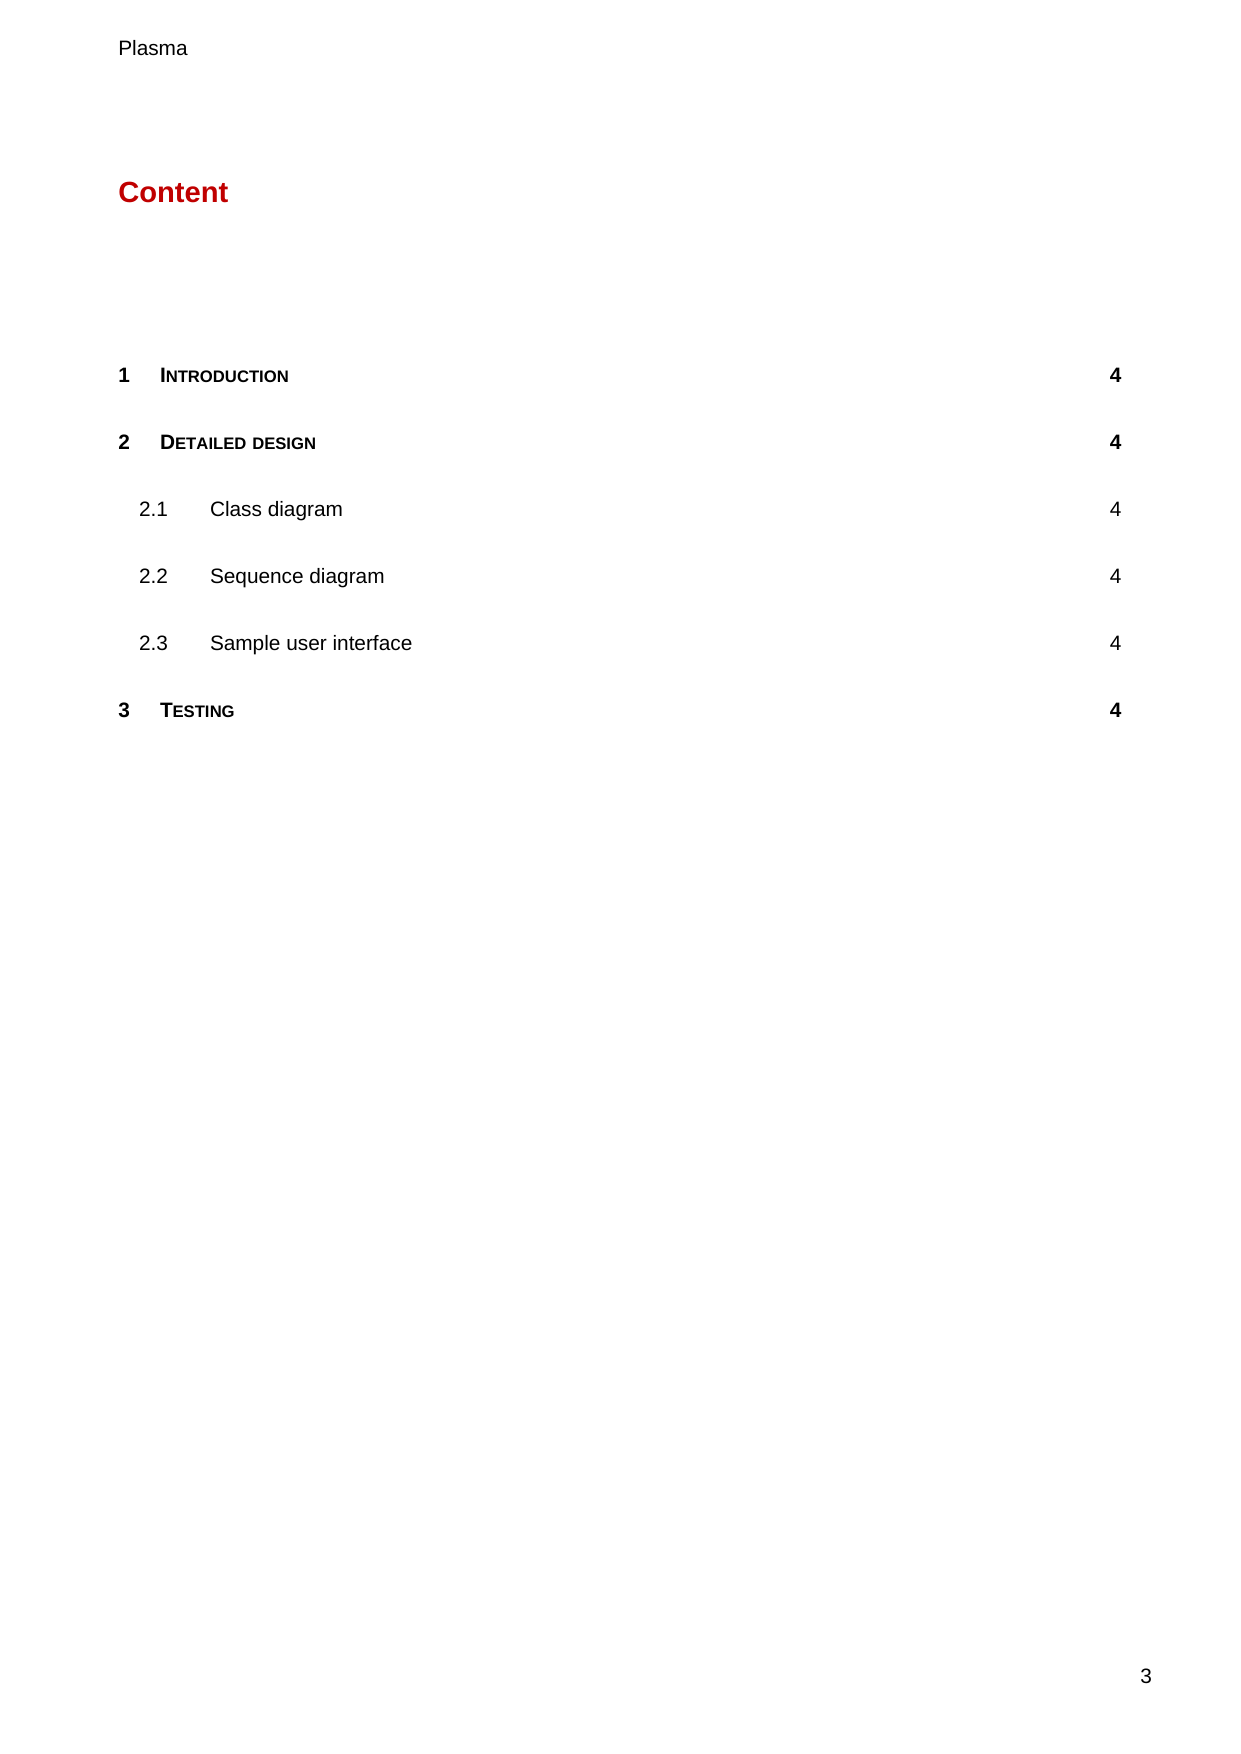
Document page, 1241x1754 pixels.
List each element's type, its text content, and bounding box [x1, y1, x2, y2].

text Content [118, 175, 1152, 208]
